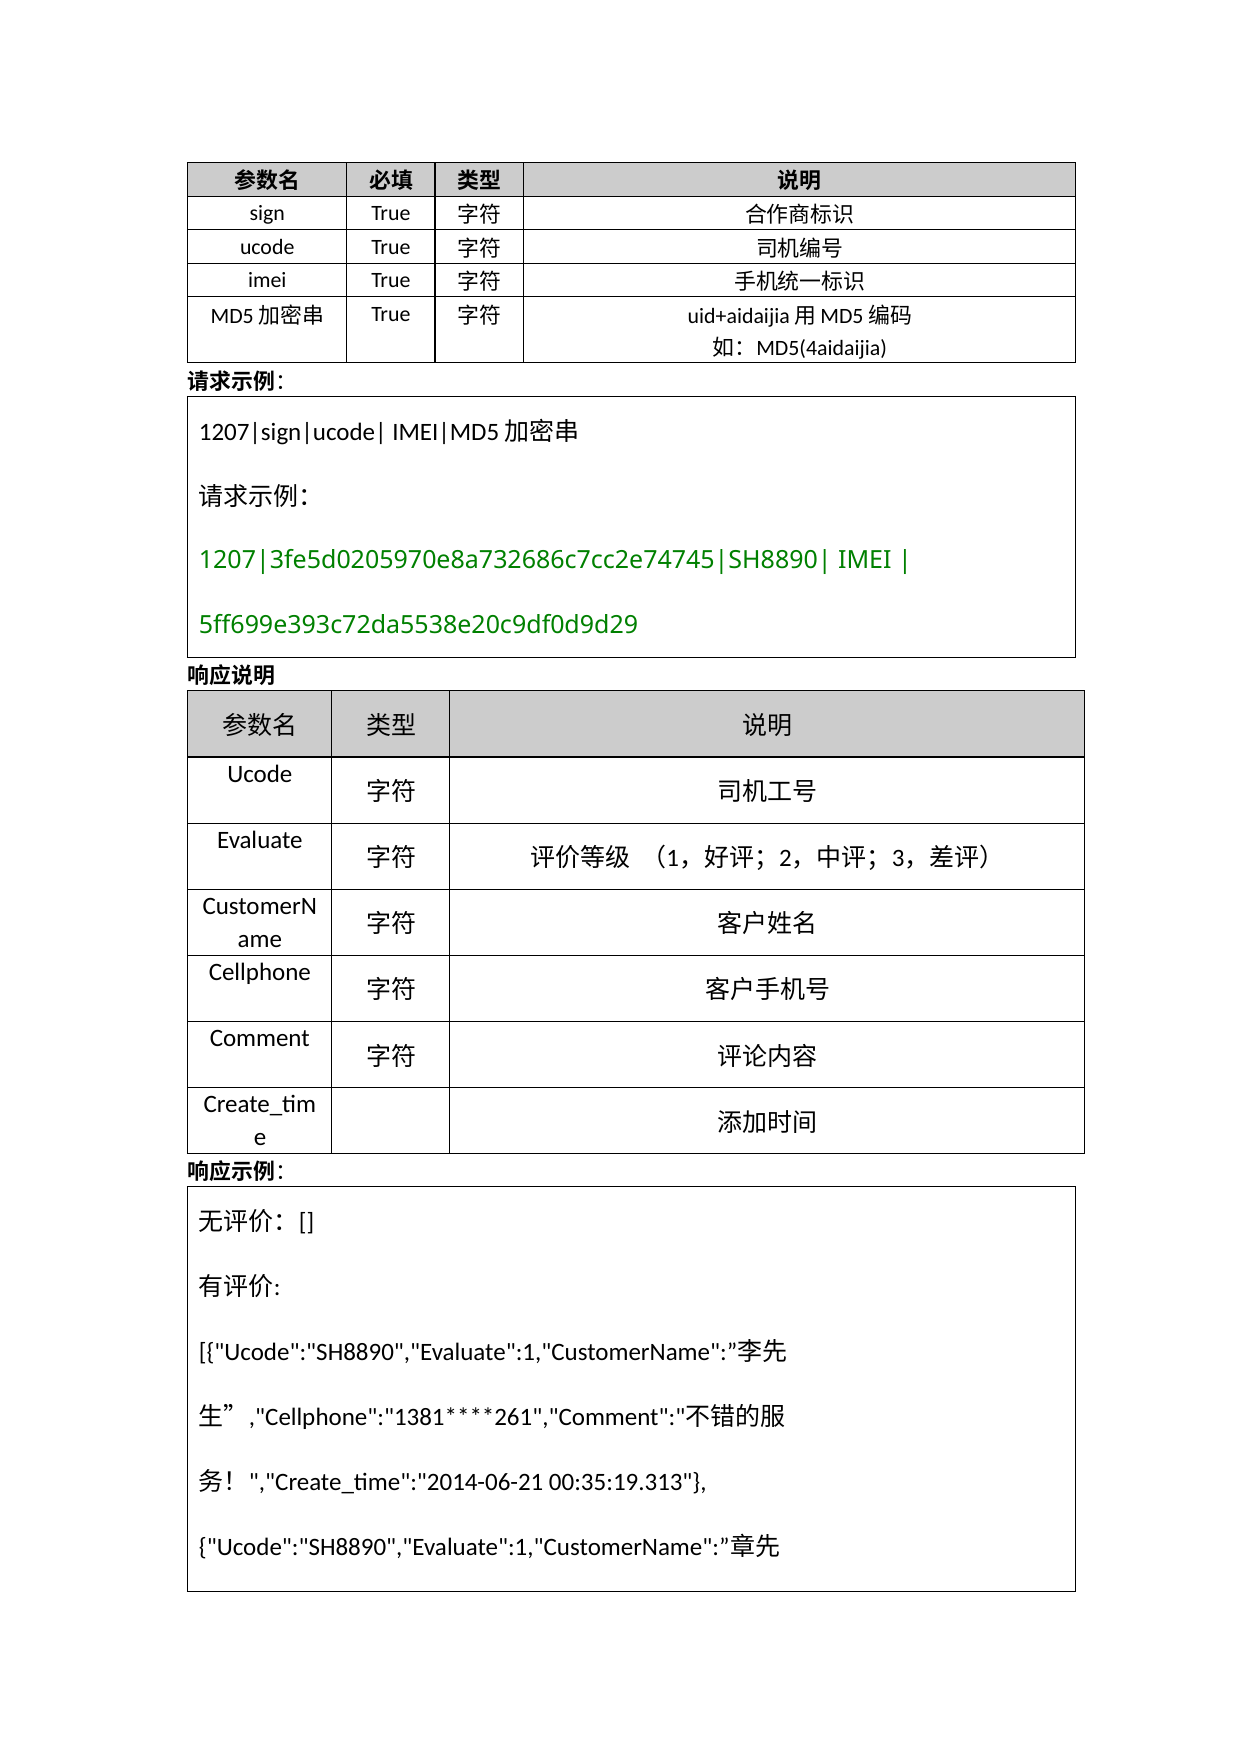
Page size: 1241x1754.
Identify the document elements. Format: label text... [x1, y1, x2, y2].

table_cell 司机编号 [524, 230, 1075, 263]
table_cell Ucode [188, 758, 331, 822]
table_header 参数名 [188, 691, 331, 756]
table_cell 评价等级 （1，好评；2，中评；3，差评） [450, 824, 1084, 888]
table_cell 字符 [332, 758, 449, 822]
text 响应说明 [187, 658, 1053, 690]
table_cell 字符 [332, 824, 449, 888]
table_header 类型 [436, 163, 523, 196]
table_cell True [347, 197, 434, 229]
table_cell 手机统一标识 [524, 264, 1075, 296]
table_header 必填 [347, 163, 434, 196]
table_cell 客户姓名 [450, 890, 1084, 954]
table_header 说明 [524, 163, 1075, 196]
table_cell MD5加密串 [188, 297, 346, 362]
table_cell CustomerName [188, 890, 331, 954]
table_cell 添加时间 [450, 1088, 1084, 1153]
table_cell 客户手机号 [450, 956, 1084, 1021]
table_cell True [347, 297, 434, 362]
table_header 参数名 [188, 163, 346, 196]
table_cell Cellphone [188, 956, 331, 1021]
table_cell True [347, 264, 434, 296]
table_cell 字符 [436, 230, 523, 263]
text 响应示例： [187, 1154, 1053, 1186]
table_cell 字符 [332, 1022, 449, 1087]
table_cell ucode [188, 230, 346, 263]
table_cell Evaluate [188, 824, 331, 888]
table_cell 字符 [332, 890, 449, 954]
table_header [188, 1187, 1075, 1591]
table_cell True [347, 230, 434, 263]
table_cell Create_time [188, 1088, 331, 1153]
table_cell sign [188, 197, 346, 229]
table_cell 评论内容 [450, 1022, 1084, 1087]
table_cell 字符 [436, 264, 523, 296]
text 请求示例： [187, 363, 1053, 396]
table_cell imei [188, 264, 346, 296]
table_cell [332, 1088, 449, 1153]
table_cell 合作商标识 [524, 197, 1075, 229]
table_cell 司机工号 [450, 758, 1084, 822]
table_cell 字符 [436, 297, 523, 362]
table_header 1207|sign|ucode| IMEI|MD5加密串 请求示例： 1207|3fe5d0205970e8a732686c7cc2e74745|SH8890| IMEI |5ff699e393c72da5538e20c9df0d9d29 [188, 397, 1075, 657]
table_cell uid+aidaijia用MD5编码 如：MD5(4aidaijia) [524, 297, 1075, 362]
table_header 类型 [332, 691, 449, 756]
table_cell 字符 [436, 197, 523, 229]
table_cell Comment [188, 1022, 331, 1087]
table_cell 字符 [332, 956, 449, 1021]
table_header 说明 [450, 691, 1084, 756]
